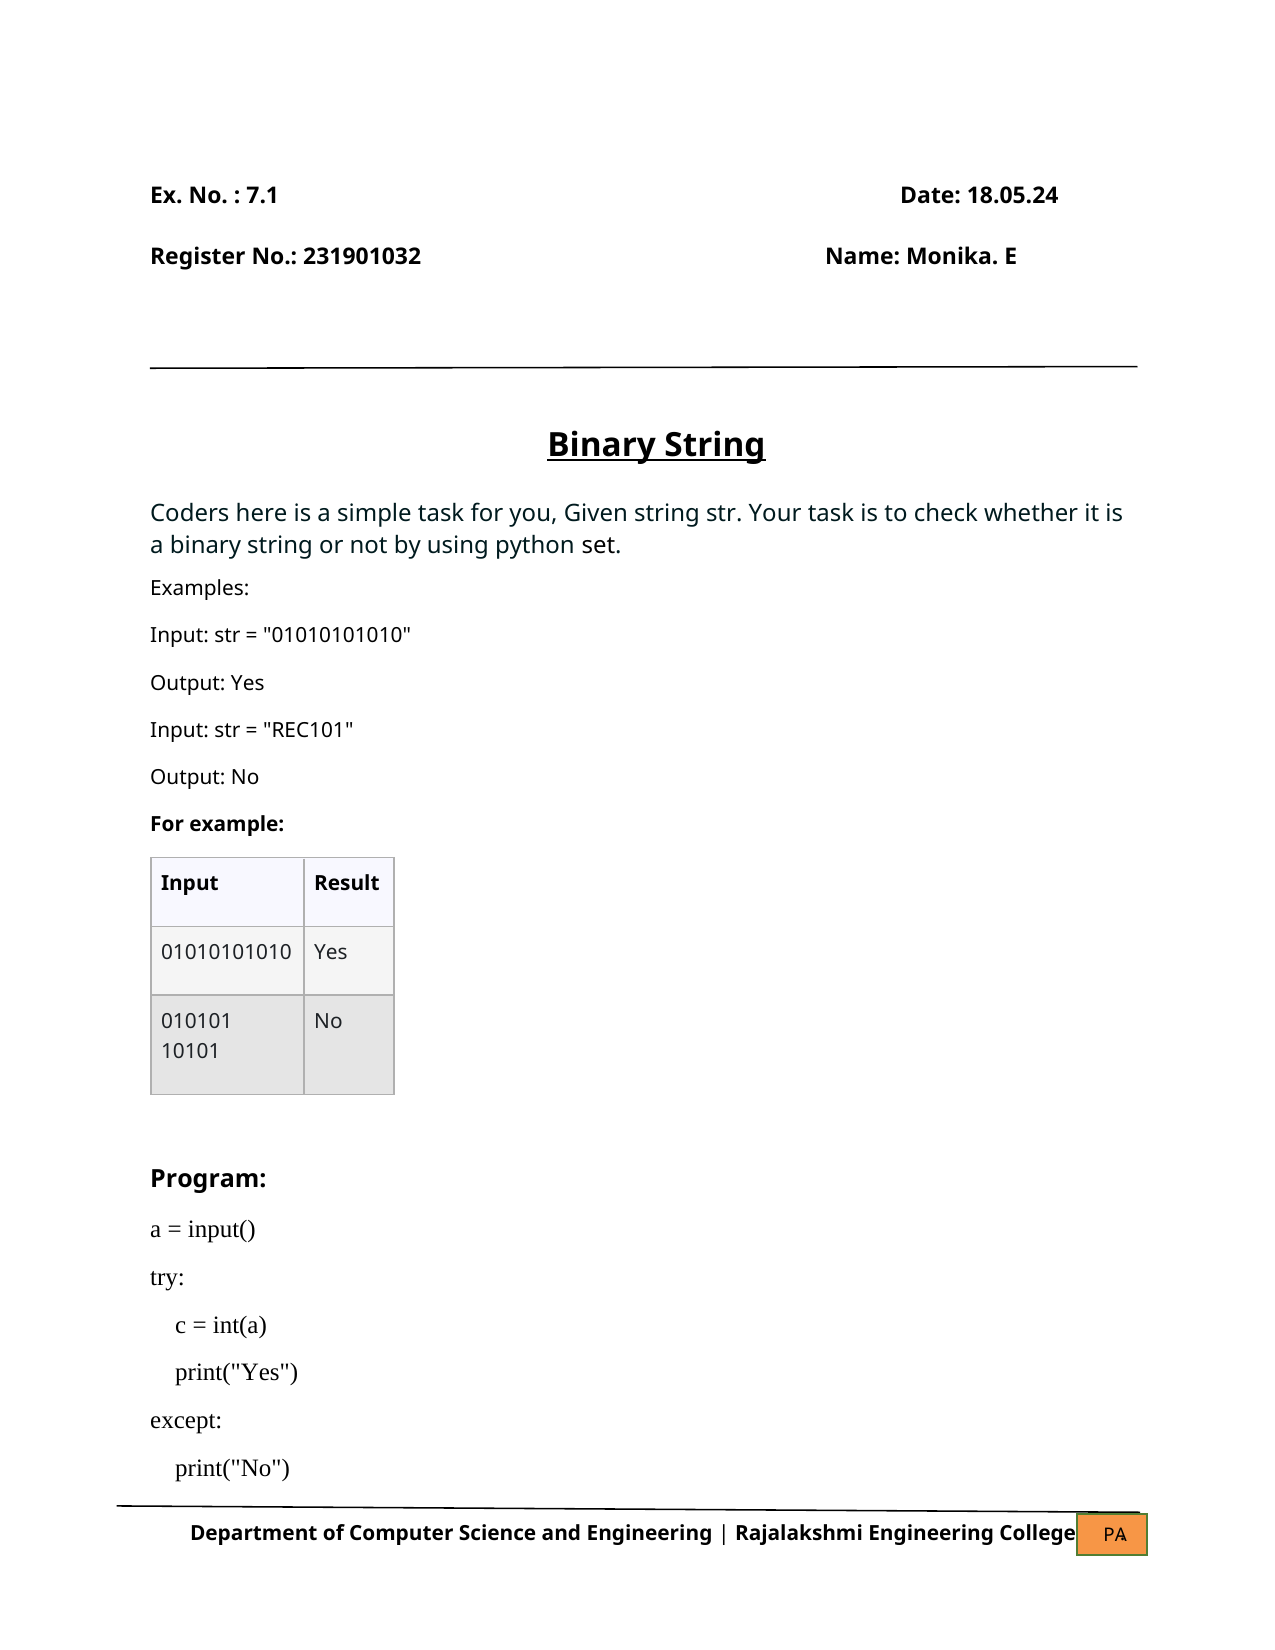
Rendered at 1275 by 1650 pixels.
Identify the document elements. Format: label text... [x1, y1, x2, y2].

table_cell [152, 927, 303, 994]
text c = int(a) [150, 1310, 1125, 1338]
text Binary String [187, 421, 1125, 466]
text Input: str = "01010101010" [150, 620, 1125, 649]
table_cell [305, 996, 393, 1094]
text Input: str = "REC101" [150, 715, 1125, 743]
text print("Yes") [150, 1357, 1125, 1386]
text For example: [150, 809, 1125, 838]
text a = input() [150, 1214, 1125, 1243]
text Register No.: 231901032 Name: Monika. E [150, 239, 1125, 271]
text Coders here is a simple task for you, Given string str. Your task is to check whether it is a binary string or not by using python set. [150, 495, 1125, 561]
text Output: Yes [150, 668, 1125, 696]
text Program: [150, 1161, 1125, 1195]
text print("No") [150, 1453, 1125, 1482]
text try: [150, 1262, 1125, 1291]
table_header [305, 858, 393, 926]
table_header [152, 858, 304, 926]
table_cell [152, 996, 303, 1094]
text except: [150, 1405, 1125, 1434]
text Examples: [150, 573, 1125, 602]
text Ex. No. : 7.1 Date: 18.05.24 [150, 179, 1125, 210]
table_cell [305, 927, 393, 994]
text Output: No [150, 762, 1125, 791]
